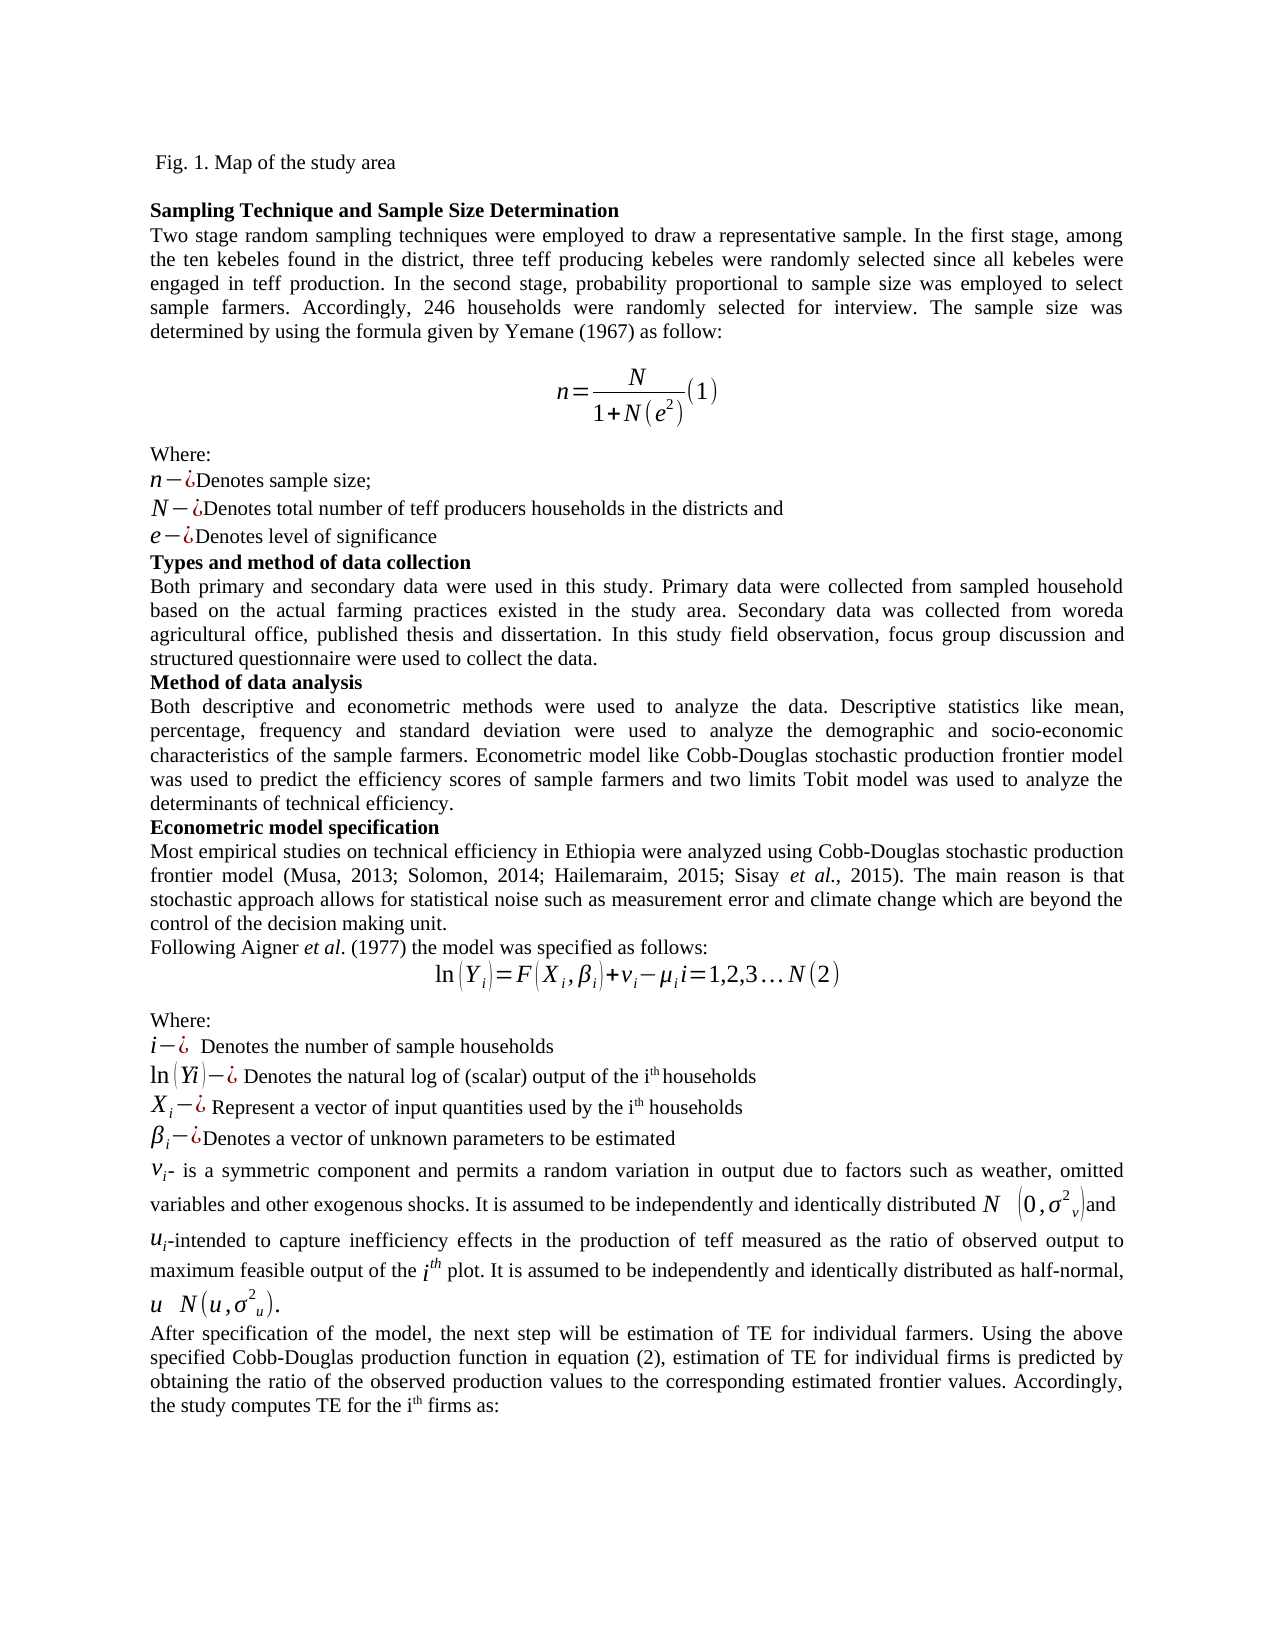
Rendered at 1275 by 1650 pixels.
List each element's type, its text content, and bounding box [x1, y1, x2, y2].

text Both descriptive and econometric methods were used to analyze the data. Descriptive statistics like mean, percentage, frequency and standard deviation were used to analyze the demographic and socio-economic characteristics of the sample farmers. Econometric model like Cobb-Douglas stochastic production frontier model was used to predict the efficiency scores of sample farmers and two limits Tobit model was used to analyze the determinants of technical efficiency. [150, 694, 1125, 815]
text Where: [150, 442, 1125, 466]
text Types and method of data collection [150, 550, 1125, 574]
text Where: [150, 1008, 1125, 1032]
text Two stage random sampling techniques were employed to draw a representative sample. In the first stage, among the ten kebeles found in the district, three teff producing kebeles were randomly selected since all kebeles were engaged in teff production. In the second stage, probability proportional to sample size was employed to select sample farmers. Accordingly, 246 households were randomly selected for interview. The sample size was determined by using the formula given by Yemane (1967) as follow: [150, 222, 1125, 343]
text Both primary and secondary data were used in this study. Primary data were collected from sampled household based on the actual farming practices existed in the study area. Secondary data was collected from woreda agricultural office, published thesis and dissertation. In this study field observation, focus group discussion and structured questionnaire were used to collect the data. [150, 574, 1125, 670]
text Following Aigner et al. (1977) the model was specified as follows: [150, 935, 1125, 959]
text Method of data analysis [150, 670, 1125, 694]
text Sampling Technique and Sample Size Determination [150, 198, 1125, 222]
text After specification of the model, the next step will be estimation of TE for individual farmers. Using the above specified Cobb-Douglas production function in equation (2), estimation of TE for individual firms is predicted by obtaining the ratio of the observed production values to the corresponding estimated frontier values. Accordingly, the study computes TE for the ith firms as: [150, 1321, 1125, 1417]
text Denotes sample size; [150, 466, 1125, 494]
text Econometric model specification [150, 815, 1125, 839]
text Most empirical studies on technical efficiency in Ethiopia were analyzed using Cobb-Douglas stochastic production frontier model (Musa, 2013; Solomon, 2014; Hailemaraim, 2015; Sisay et al., 2015). The main reason is that stochastic approach allows for statistical noise such as measurement error and climate change which are beyond the control of the decision making unit. [150, 839, 1125, 935]
text Denotes a vector of unknown parameters to be estimated [150, 1122, 1125, 1153]
text Represent a vector of input quantities used by the ith households [150, 1090, 1125, 1122]
text Fig. 1. Map of the study area [150, 150, 1125, 174]
text Denotes the number of sample households [150, 1032, 1125, 1060]
text Denotes level of significance [150, 522, 1125, 550]
text Denotes the natural log of (scalar) output of the ith households [150, 1060, 1125, 1090]
text Denotes total number of teff producers households in the districts and [150, 494, 1125, 522]
text - is a symmetric component and permits a random variation in output due to factors such as weather, omitted variables and other exogenous shocks. It is assumed to be independently and identically distributed and [150, 1153, 1125, 1223]
text -intended to capture inefficiency effects in the production of teff measured as the ratio of observed output to maximum feasible output of the plot. It is assumed to be independently and identically distributed as half-normal, [150, 1223, 1125, 1321]
